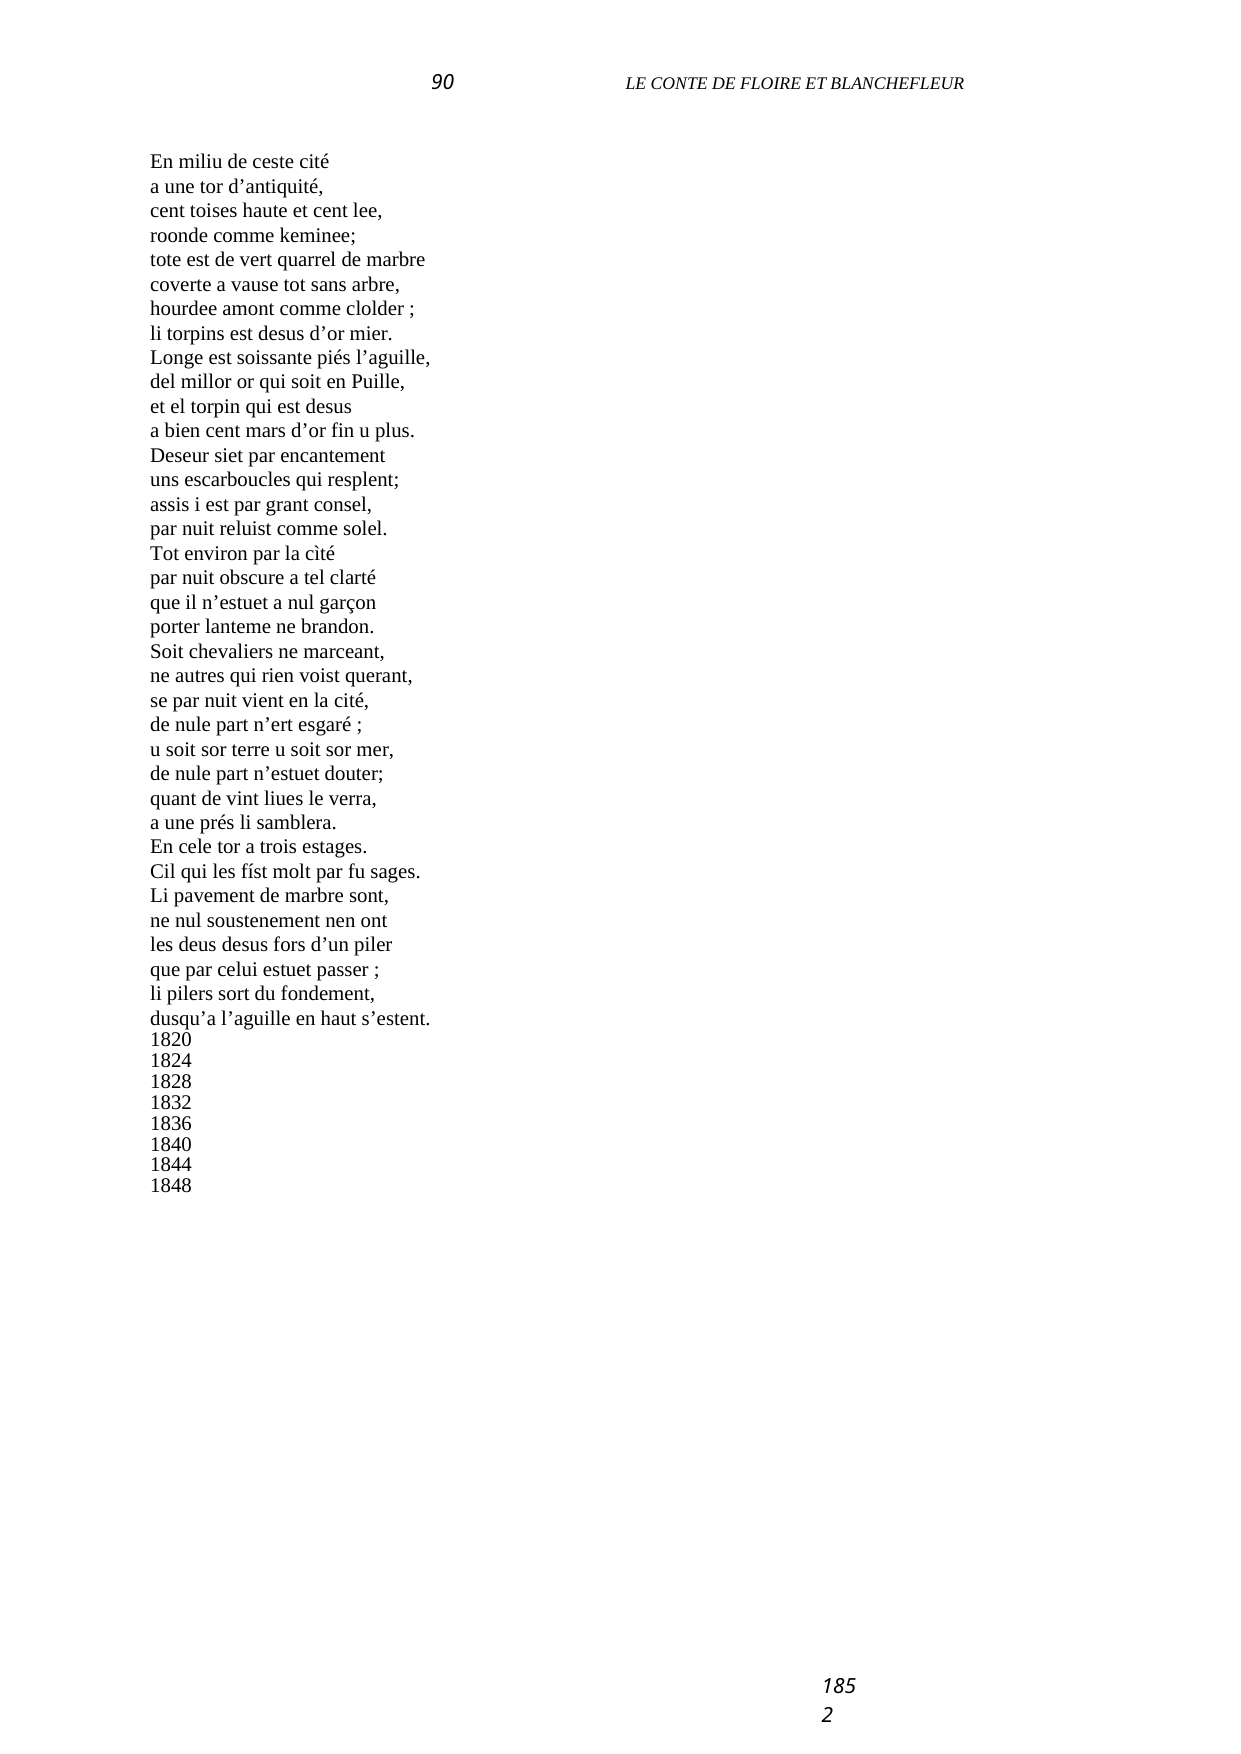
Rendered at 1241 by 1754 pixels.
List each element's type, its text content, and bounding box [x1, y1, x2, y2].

text En miliu de ceste cité a une tor d’antiquité, cent toises haute et cent lee, roonde comme keminee; tote est de vert quarrel de marbre coverte a vause tot sans arbre, hourdee amont comme clolder ; li torpins est desus d’or mier. Longe est soissante piés l’aguille, del millor or qui soit en Puille, et el torpin qui est desus a bien cent mars d’or fin u plus. Deseur siet par encantement uns escarboucles qui resplent; assis i est par grant consel, par nuit reluist comme solel. [150, 149, 1090, 541]
text Cil qui les físt molt par fu sages. Li pavement de marbre sont, ne nul soustenement nen ont les deus desus fors d’un piler que par celui estuet passer ; li pilers sort du fondement, dusqu’a l’aguille en haut s’estent. [150, 859, 1090, 1030]
text 1836 [150, 1113, 1090, 1134]
text 1828 [150, 1072, 1090, 1093]
text Tot environ par la cìté par nuit obscure a tel clarté que il n’estuet a nul garçon porter lanteme ne brandon. [150, 541, 1090, 638]
text 1840 [150, 1134, 1090, 1155]
text Soit chevaliers ne marceant, ne autres qui rien voist querant, se par nuit vient en la cité, de nule part n’ert esgaré ; u soit sor terre u soit sor mer, de nule part n’estuet douter; quant de vint liues le verra, a une prés li samblera. [150, 638, 1090, 834]
text 1832 [150, 1093, 1090, 1113]
text En cele tor a trois estages. [150, 834, 1090, 859]
text 1824 [150, 1051, 1090, 1072]
text 1848 [150, 1176, 1090, 1197]
text 1820 [150, 1030, 1090, 1051]
text 1844 [150, 1155, 1090, 1176]
